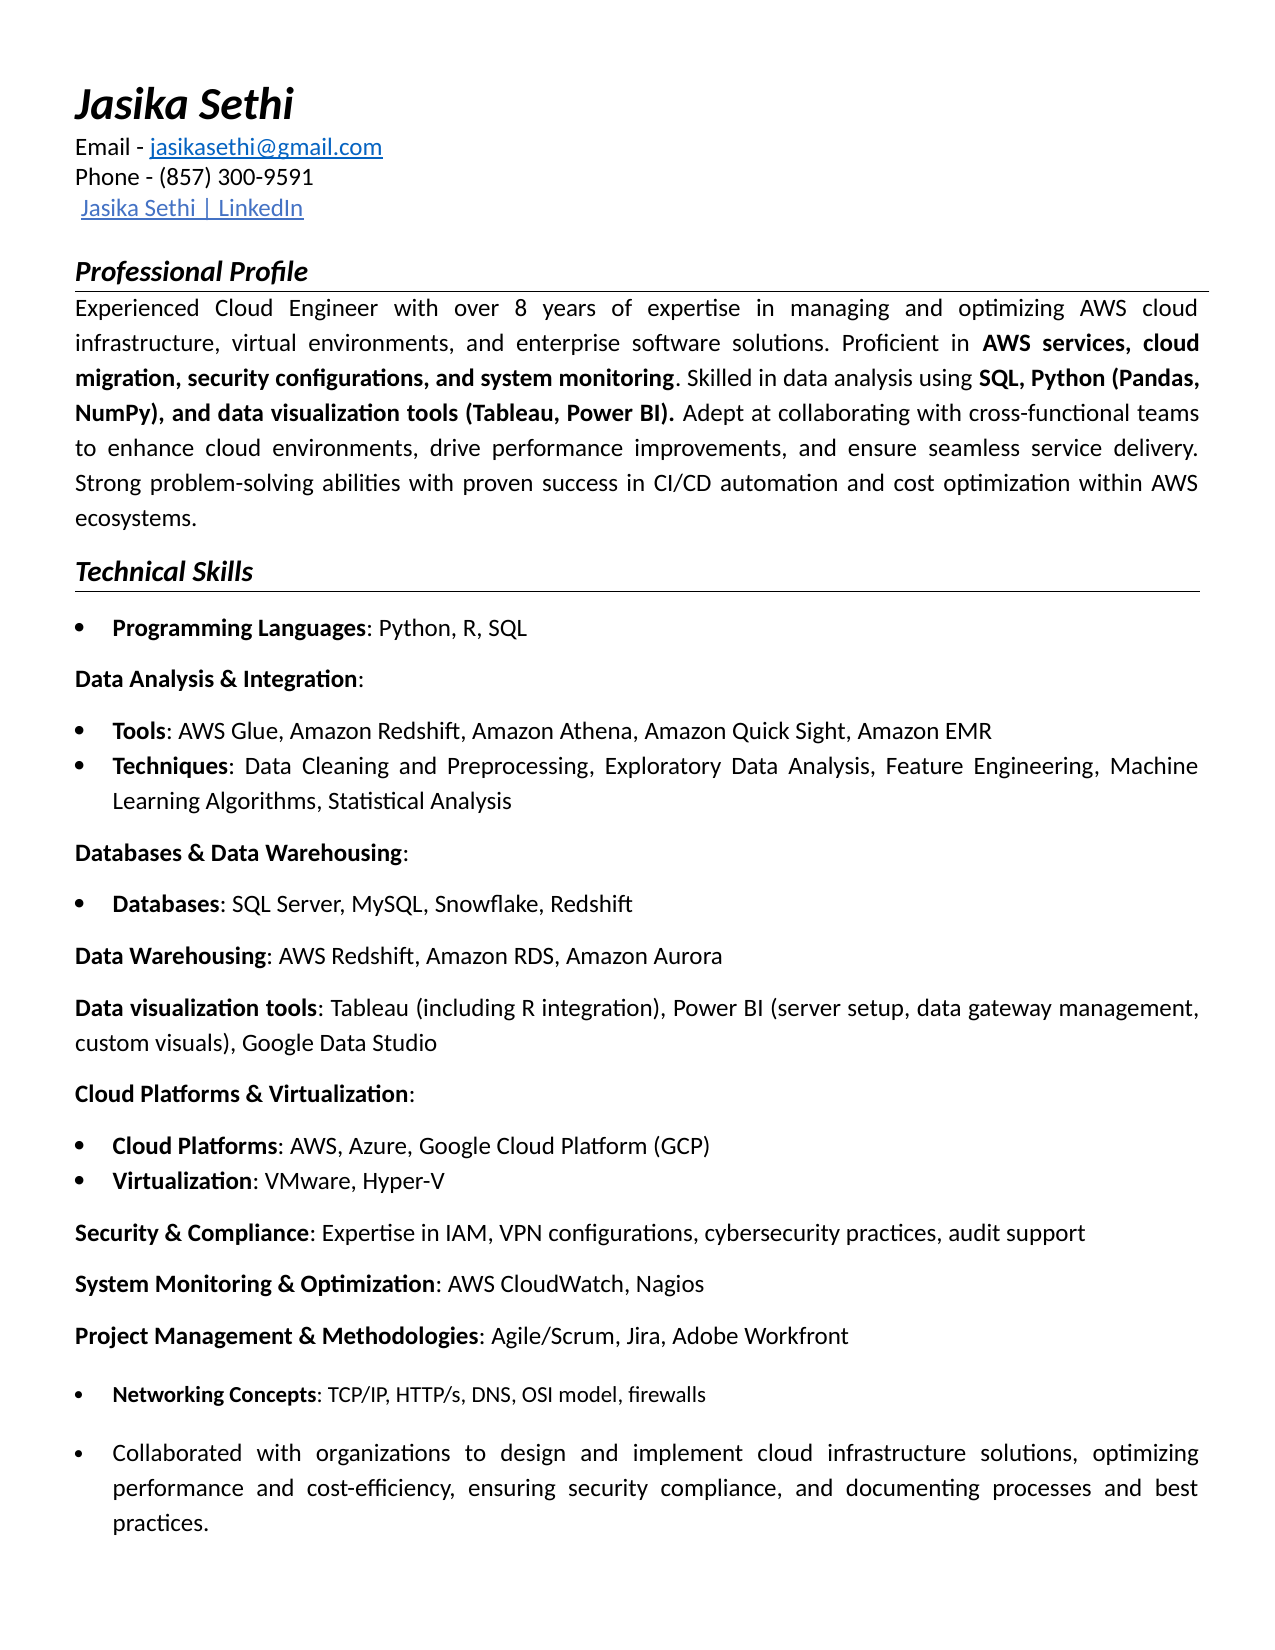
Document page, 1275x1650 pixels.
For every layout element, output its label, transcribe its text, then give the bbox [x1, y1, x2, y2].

text Project Management & Methodologies: Agile/Scrum, Jira, Adobe Workfront [75, 1320, 1200, 1351]
text Technical Skills [75, 553, 1200, 591]
list Databases: SQL Server, MySQL, Snowflake, Redshift [75, 888, 1200, 919]
text System Monitoring & Optimization: AWS CloudWatch, Nagios [75, 1268, 1200, 1299]
text Data Analysis & Integration: [75, 663, 1200, 694]
text Jasika Sethi | LinkedIn [75, 192, 1209, 222]
text Security & Compliance: Expertise in IAM, VPN configurations, cybersecurity practices, audit support [75, 1217, 1200, 1247]
text Jasika Sethi [75, 75, 1209, 131]
text Professional Profile [75, 253, 1209, 291]
list Techniques: Data Cleaning and Preprocessing, Exploratory Data Analysis, Feature Engineering, Machine Learning Algorithms, Statistical Analysis [75, 750, 1200, 816]
text Databases & Data Warehousing: [75, 837, 1200, 867]
text Phone - (857) 300-9591 [75, 161, 1209, 192]
list Cloud Platforms: AWS, Azure, Google Cloud Platform (GCP) [75, 1130, 1200, 1161]
text Data visualization tools: Tableau (including R integration), Power BI (server setup, data gateway management, custom visuals), Google Data Studio [75, 992, 1200, 1057]
text Experienced Cloud Engineer with over 8 years of expertise in managing and optimizing AWS cloud infrastructure, virtual environments, and enterprise software solutions. Proficient in AWS services, cloud migration, security configurations, and system monitoring. Skilled in data analysis using SQL, Python (Pandas, NumPy), and data visualization tools (Tableau, Power BI). Adept at collaborating with cross-functional teams to enhance cloud environments, drive performance improvements, and ensure seamless service delivery. Strong problem-solving abilities with proven success in CI/CD automation and cost optimization within AWS ecosystems. [75, 292, 1200, 532]
list Virtualization: VMware, Hyper-V [75, 1165, 1200, 1196]
list Collaborated with organizations to design and implement cloud infrastructure solutions, optimizing performance and cost-efficiency, ensuring security compliance, and documenting processes and best practices. [75, 1437, 1200, 1538]
list Tools: AWS Glue, Amazon Redshift, Amazon Athena, Amazon Quick Sight, Amazon EMR [75, 715, 1200, 746]
list Programming Languages: Python, R, SQL [75, 612, 1200, 642]
list Networking Concepts: TCP/IP, HTTP/s, DNS, OSI model, firewalls [75, 1380, 1200, 1408]
text Data Warehousing: AWS Redshift, Amazon RDS, Amazon Aurora [75, 940, 1200, 971]
text Email - jasikasethi@gmail.com [75, 131, 1209, 161]
text Cloud Platforms & Virtualization: [75, 1078, 1200, 1109]
